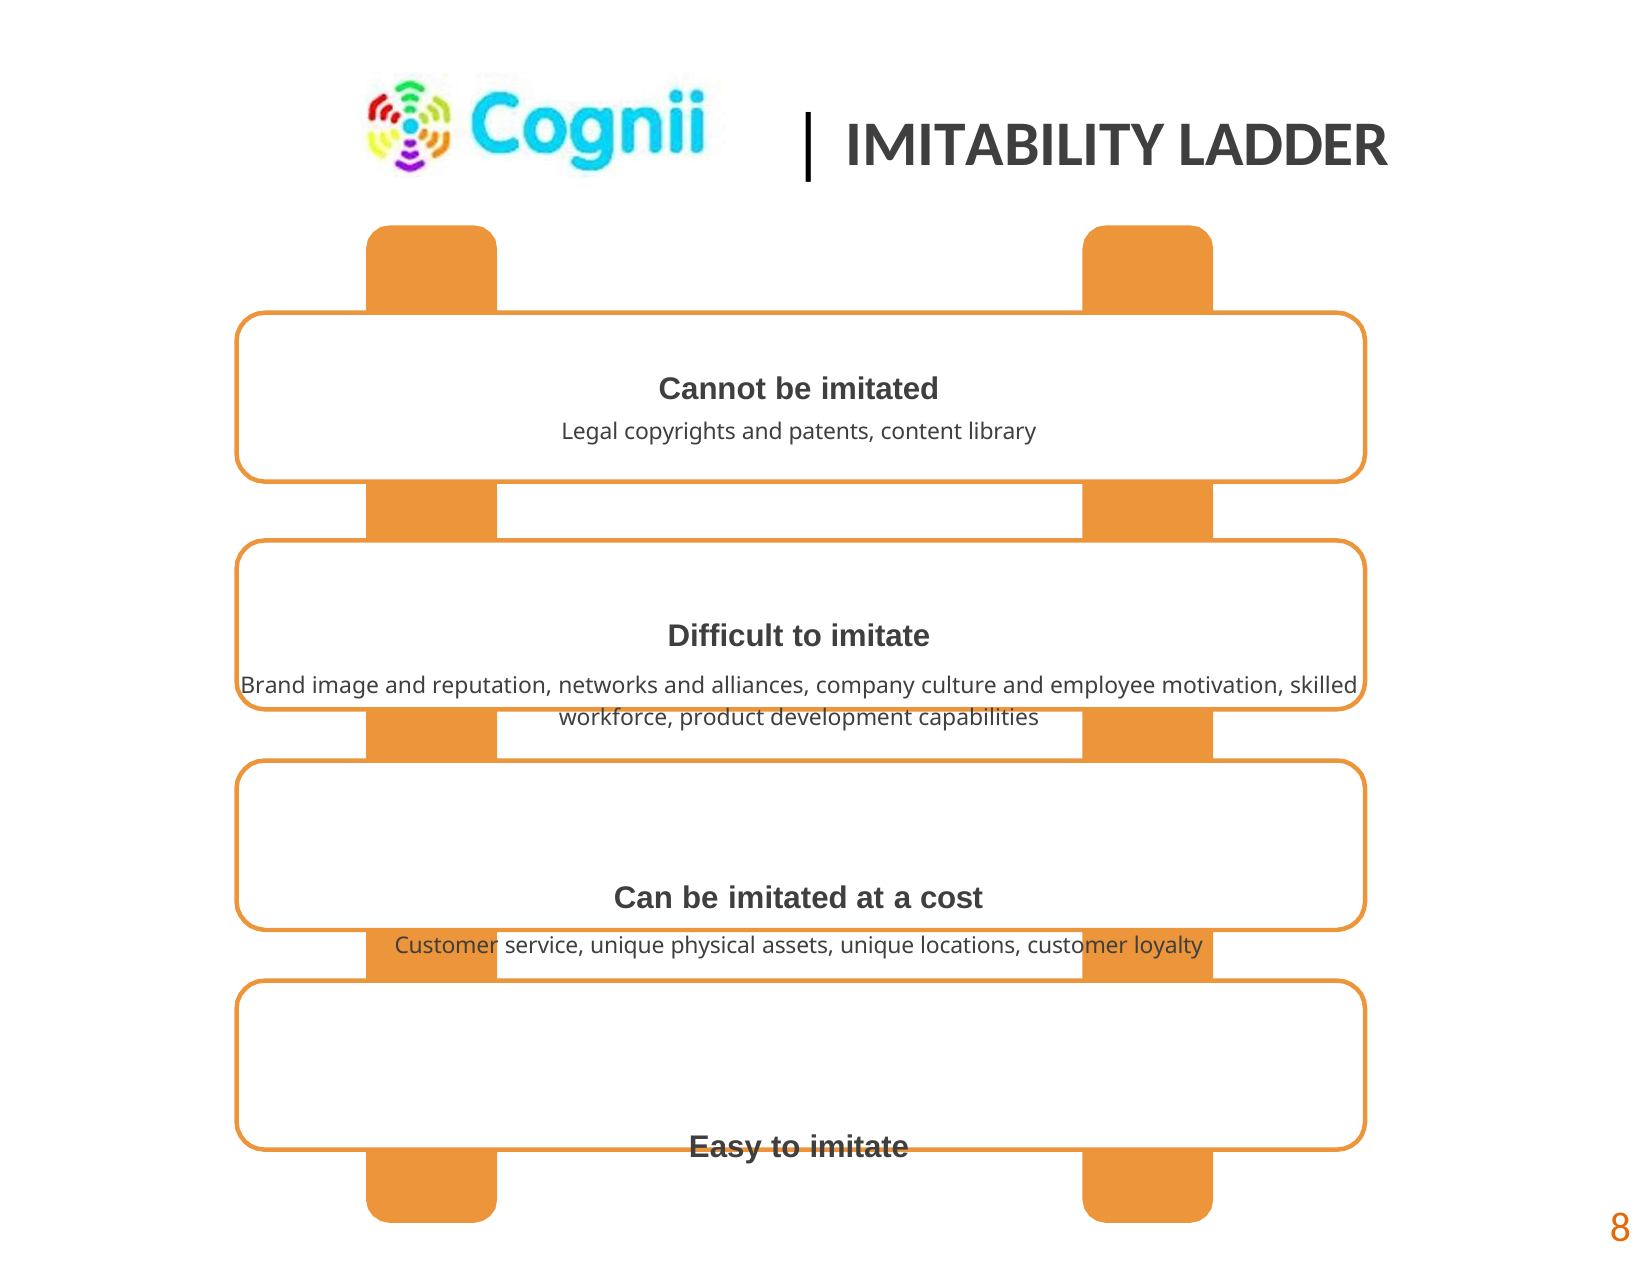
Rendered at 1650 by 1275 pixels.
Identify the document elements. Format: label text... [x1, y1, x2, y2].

text Brand image and reputation, networks and alliances, company culture and employee motivation, skilled workforce, product development capabilities [231, 669, 1367, 732]
subtitle Can be imitated at a cost [231, 879, 1366, 915]
text Legal copyrights and patents, content library [231, 415, 1366, 447]
text Customer service, unique physical assets, unique locations, customer loyalty [231, 929, 1366, 960]
subtitle Easy to imitate [231, 1128, 1367, 1164]
subtitle Cannot be imitated [231, 370, 1366, 406]
subtitle | IMITABILITY LADDER [789, 91, 1429, 186]
subtitle Difficult to imitate [231, 617, 1366, 653]
picture [360, 72, 728, 178]
